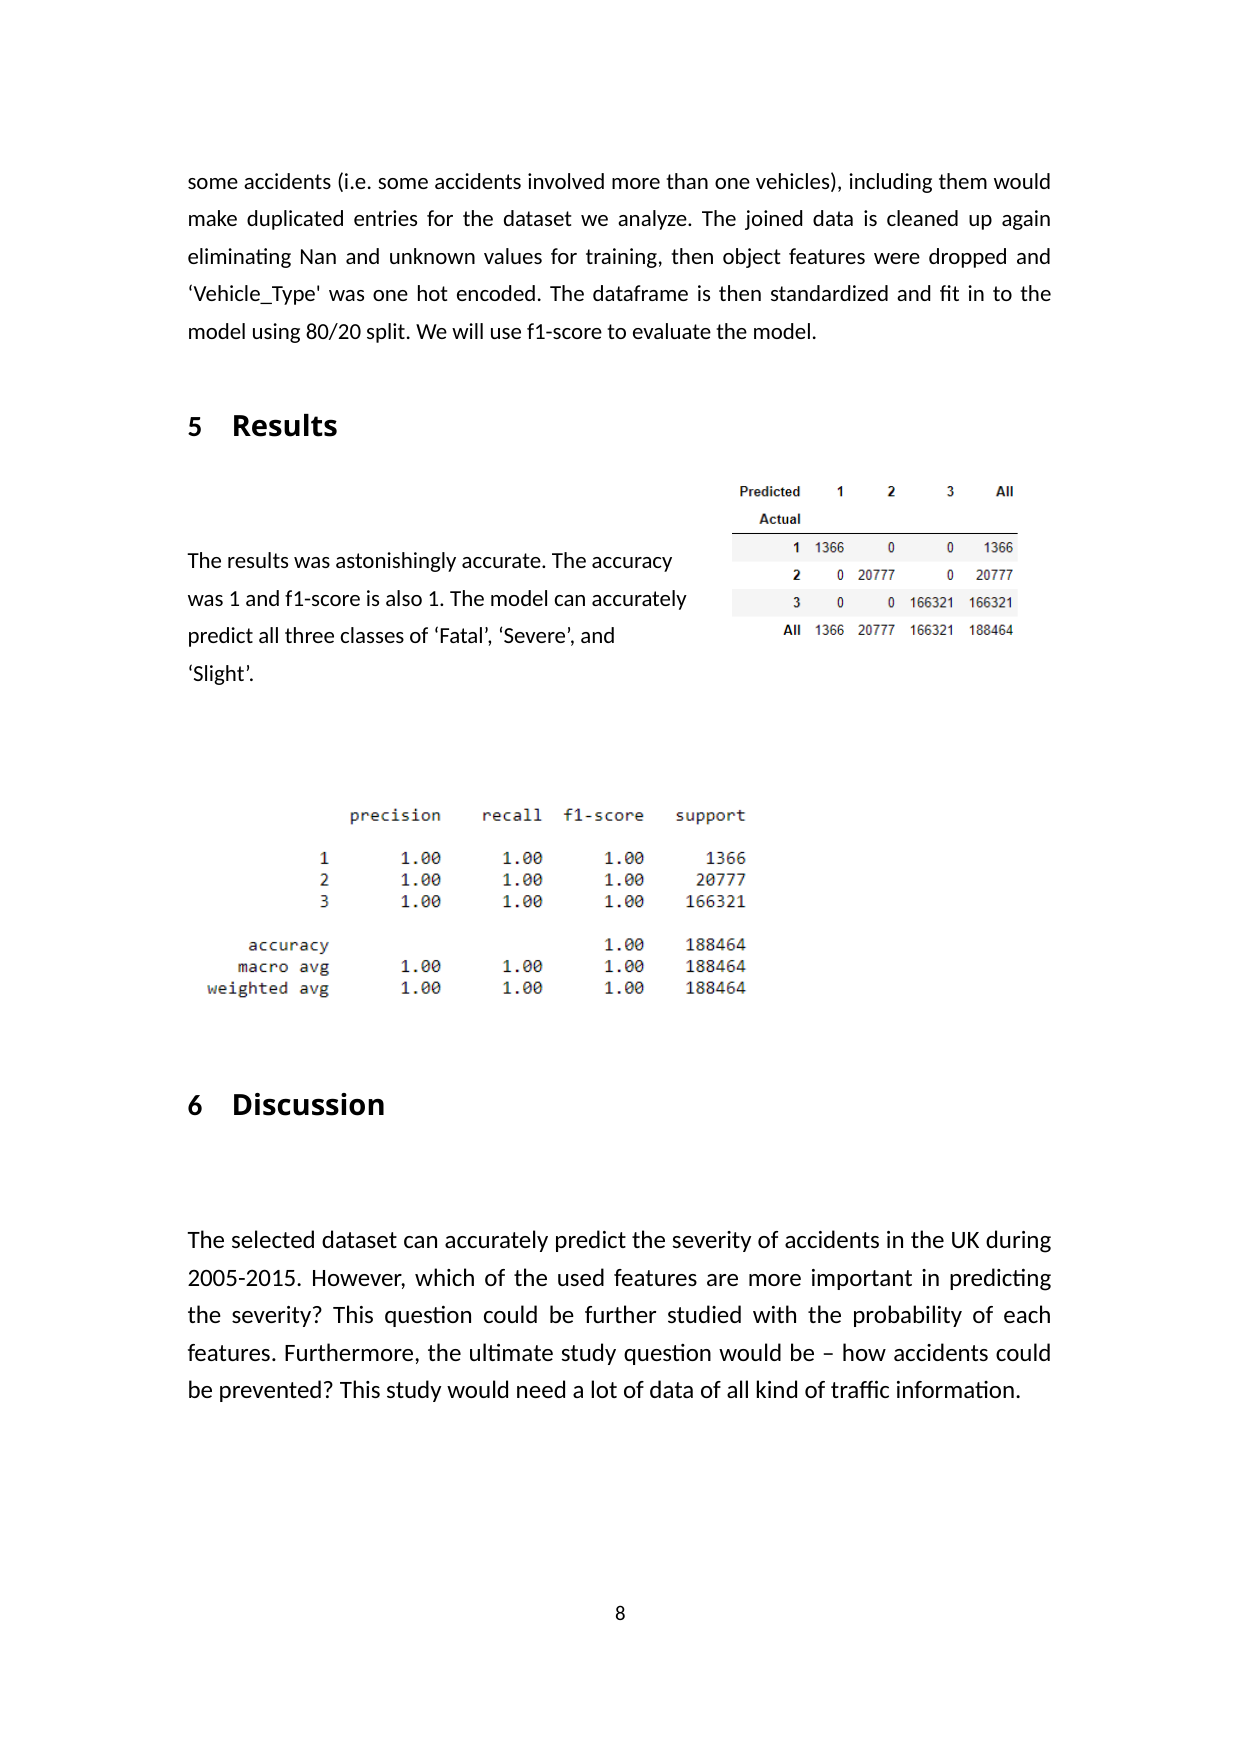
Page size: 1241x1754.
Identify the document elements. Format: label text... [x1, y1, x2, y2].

subtitle Results [187, 387, 1053, 462]
text The results was astonishingly accurate. The accuracy was 1 and f1-score is also 1. The model can accurately predict all three classes of ‘Fatal’, ‘Severe’, and ‘Slight’. [187, 542, 1053, 692]
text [187, 162, 1053, 350]
subtitle Discussion [187, 1067, 1053, 1142]
picture [730, 480, 1018, 636]
text The selected dataset can accurately predict the severity of accidents in the UK during 2005-2015. However, which of the used features are more important in predicting the severity? This question could be further studied with the probability of each features. Furthermore, the ultimate study question would be – how accidents could be prevented? This study would need a lot of data of all kind of traffic information. [187, 1221, 1053, 1409]
picture [187, 804, 761, 1013]
